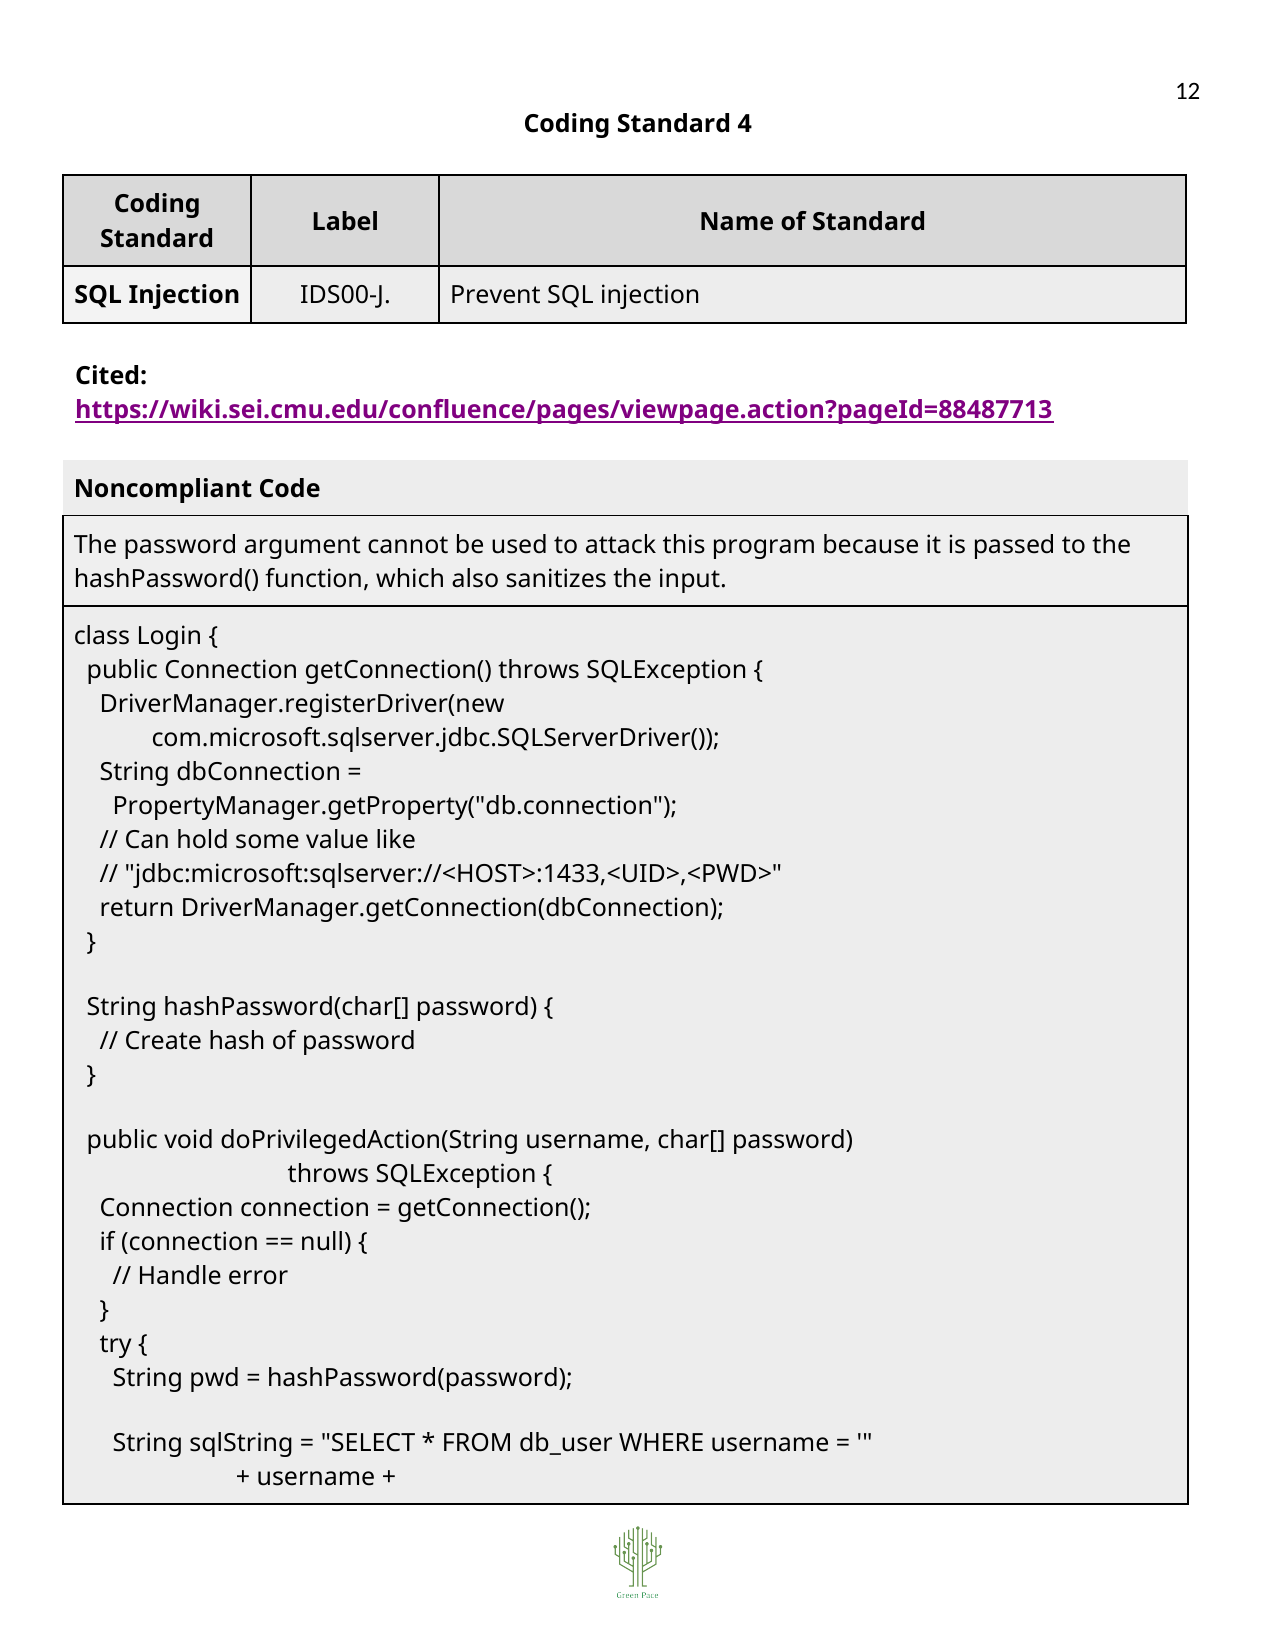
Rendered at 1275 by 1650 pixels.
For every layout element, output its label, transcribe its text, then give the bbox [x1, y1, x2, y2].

text Cited: [75, 358, 1200, 392]
table_cell The password argument cannot be used to attack this program because it is passed to the hashPassword() function, which also sanitizes the input. [64, 516, 1187, 605]
table_header Noncompliant Code [63, 460, 1188, 515]
table_header Coding Standard [64, 176, 250, 265]
table_cell IDS00-J. [252, 267, 438, 322]
table_header Label [252, 176, 438, 265]
table_header Name of Standard [440, 176, 1185, 265]
table_cell Prevent SQL injection [440, 267, 1185, 322]
picture [605, 1521, 670, 1606]
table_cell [64, 607, 1187, 1503]
subtitle Coding Standard 4 [75, 106, 1200, 139]
table_cell SQL Injection [64, 267, 250, 322]
text https://wiki.sei.cmu.edu/confluence/pages/viewpage.action?pageId=88487713 [75, 392, 1200, 426]
